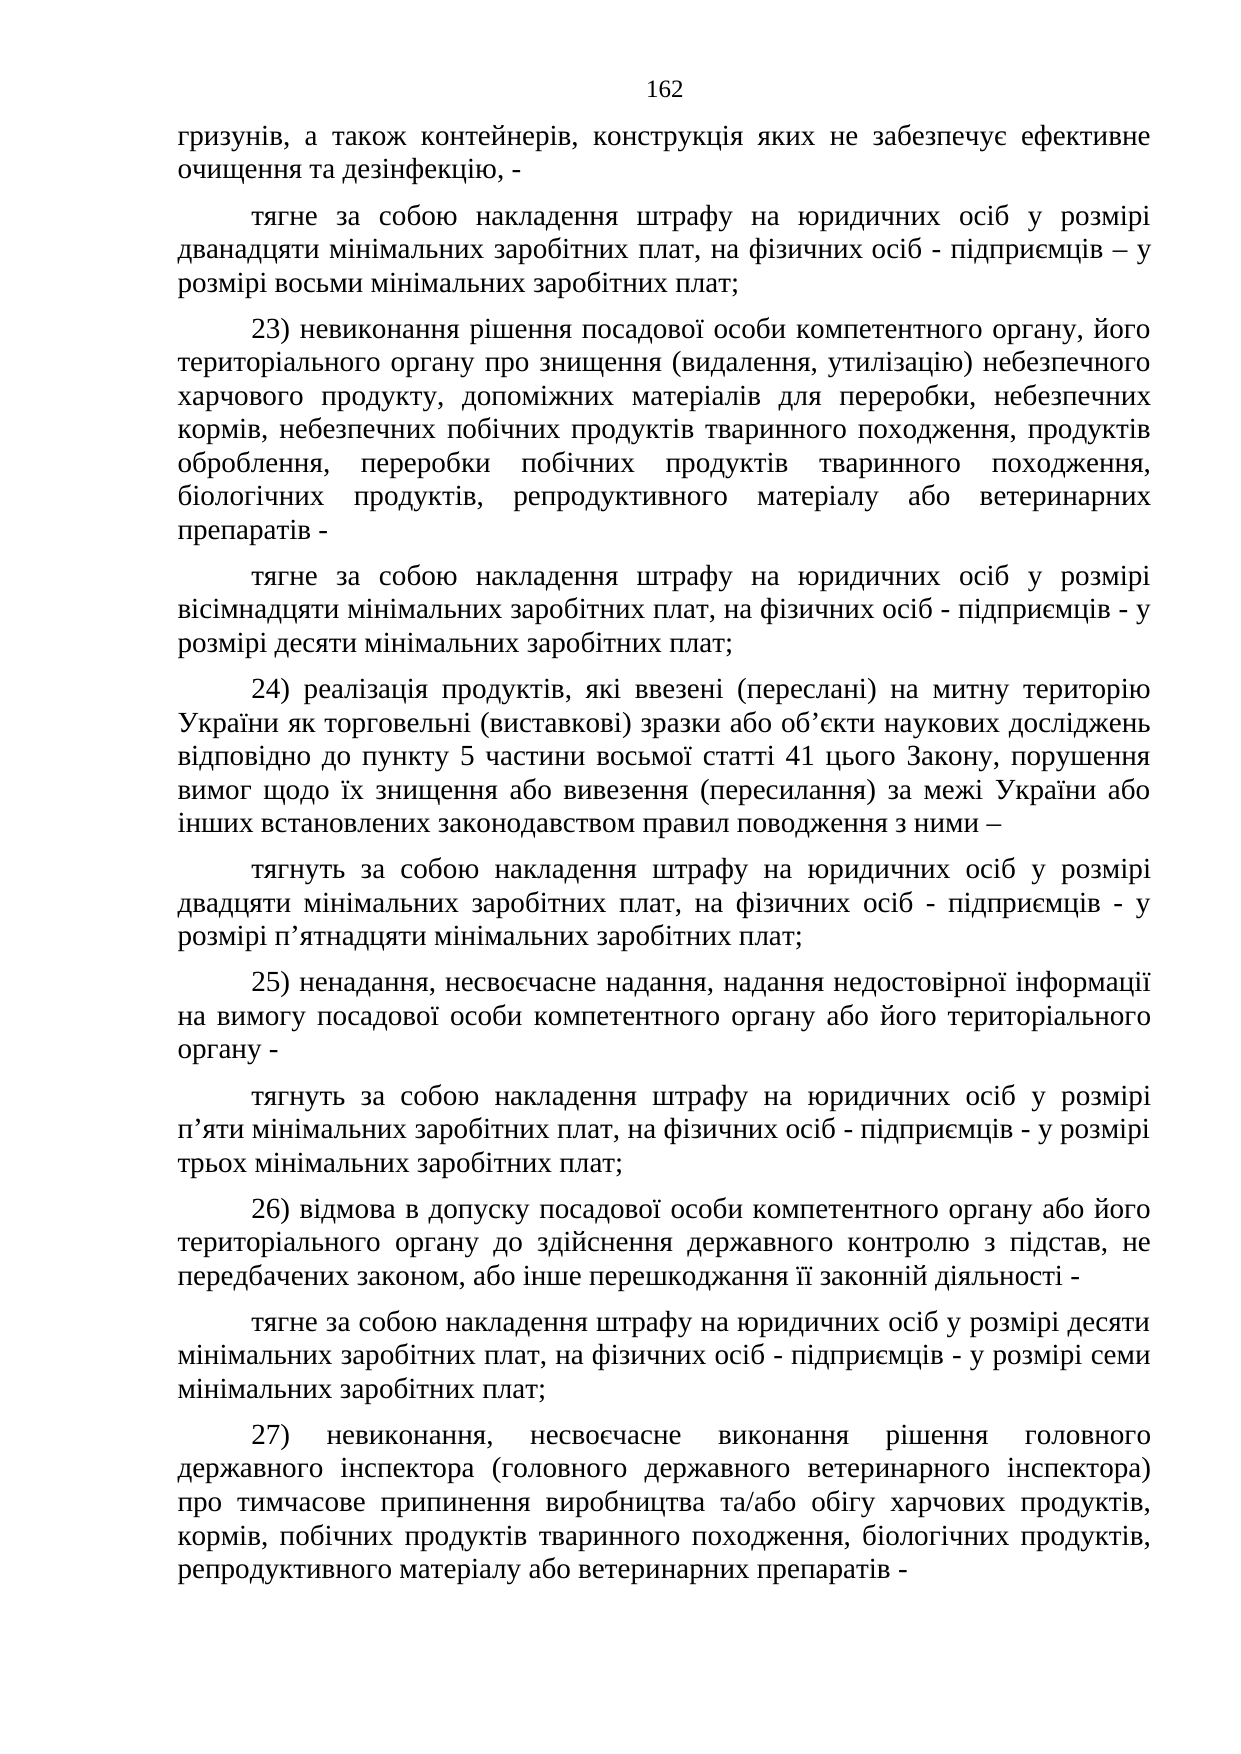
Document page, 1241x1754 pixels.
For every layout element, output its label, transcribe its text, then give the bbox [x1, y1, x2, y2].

text 27) невиконання, несвоєчасне виконання рішення головного державного інспектора (головного державного ветеринарного інспектора) про тимчасове припинення виробництва та/або обігу харчових продуктів, кормів, побічних продуктів тваринного походження, біологічних продуктів, репродуктивного матеріалу або ветеринарних препаратів - [177, 1417, 1152, 1585]
text 26) відмова в допуску посадової особи компетентного органу або його територіального органу до здійснення державного контролю з підстав, не передбачених законом, або інше перешкоджання її законній діяльності - [177, 1191, 1152, 1291]
text 24) реалізація продуктів, які ввезені (переслані) на митну територію України як торговельні (виставкові) зразки або об’єкти наукових досліджень відповідно до пункту 5 частини восьмої статті 41 цього Закону, порушення вимог щодо їх знищення або вивезення (пересилання) за межі України або інших встановлених законодавством правил поводження з ними – [177, 671, 1152, 839]
text тягнуть за собою накладення штрафу на юридичних осіб у розмірі п’яти мінімальних заробітних плат, на фізичних осіб - підприємців - у розмірі трьох мінімальних заробітних плат; [177, 1078, 1152, 1178]
text 25) ненадання, несвоєчасне надання, надання недостовірної інформації на вимогу посадової особи компетентного органу або його територіального органу - [177, 964, 1152, 1065]
text тягне за собою накладення штрафу на юридичних осіб у розмірі десяти мінімальних заробітних плат, на фізичних осіб - підприємців - у розмірі семи мінімальних заробітних плат; [177, 1304, 1152, 1404]
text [177, 118, 1152, 185]
text тягнуть за собою накладення штрафу на юридичних осіб у розмірі двадцяти мінімальних заробітних плат, на фізичних осіб - підприємців - у розмірі п’ятнадцяти мінімальних заробітних плат; [177, 851, 1152, 952]
text 23) невиконання рішення посадової особи компетентного органу, його територіального органу про знищення (видалення, утилізацію) небезпечного харчового продукту, допоміжних матеріалів для переробки, небезпечних кормів, небезпечних побічних продуктів тваринного походження, продуктів оброблення, переробки побічних продуктів тваринного походження, біологічних продуктів, репродуктивного матеріалу або ветеринарних препаратів - [177, 311, 1152, 546]
text тягне за собою накладення штрафу на юридичних осіб у розмірі дванадцяти мінімальних заробітних плат, на фізичних осіб - підприємців – у розмірі восьми мінімальних заробітних плат; [177, 198, 1152, 298]
text тягне за собою накладення штрафу на юридичних осіб у розмірі вісімнадцяти мінімальних заробітних плат, на фізичних осіб - підприємців - у розмірі десяти мінімальних заробітних плат; [177, 558, 1152, 659]
